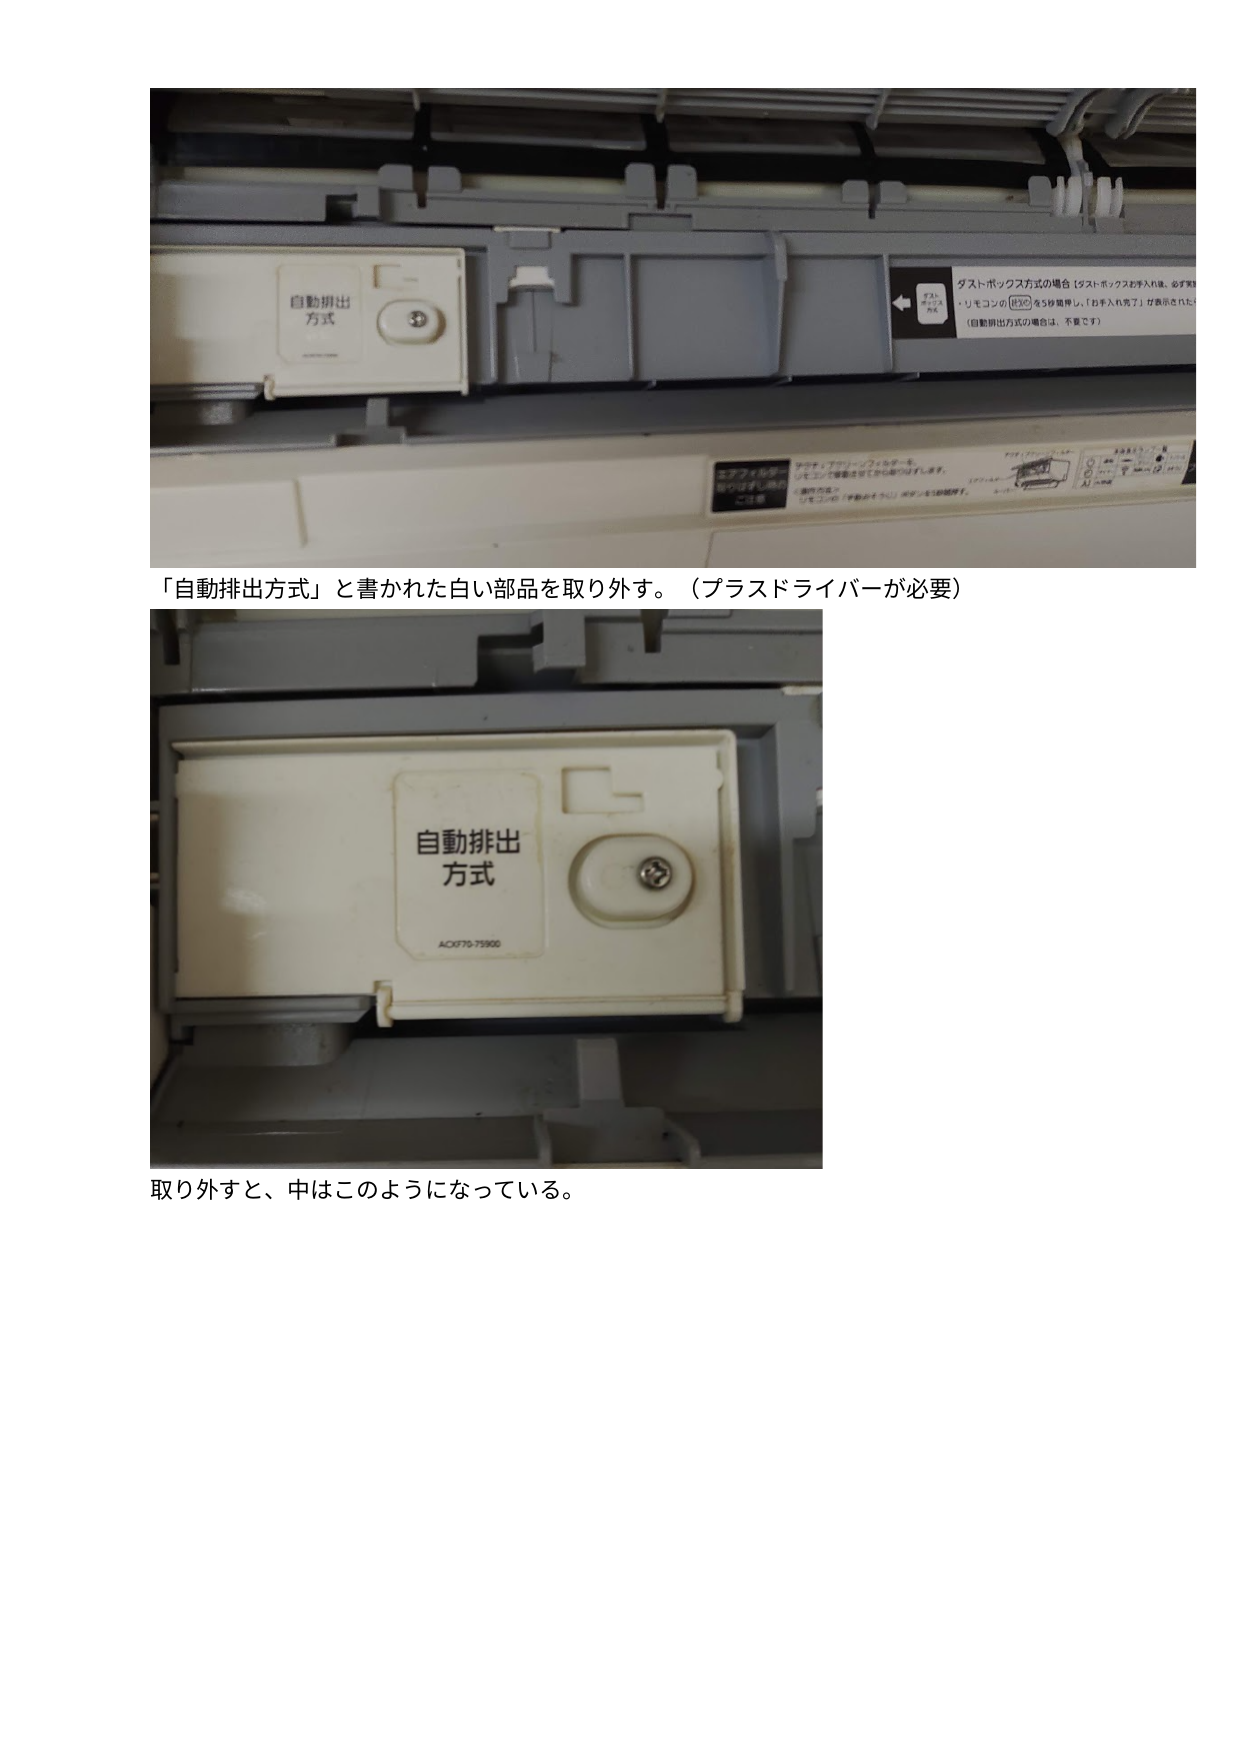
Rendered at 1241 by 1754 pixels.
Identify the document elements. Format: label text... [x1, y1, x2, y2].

picture [150, 609, 823, 1169]
text 取り外すと、中はこのようになっている。 [150, 1172, 1152, 1205]
text 「自動排出方式」と書かれた白い部品を取り外す。（プラスドライバーが必要） [150, 571, 1152, 604]
picture [150, 88, 1197, 568]
